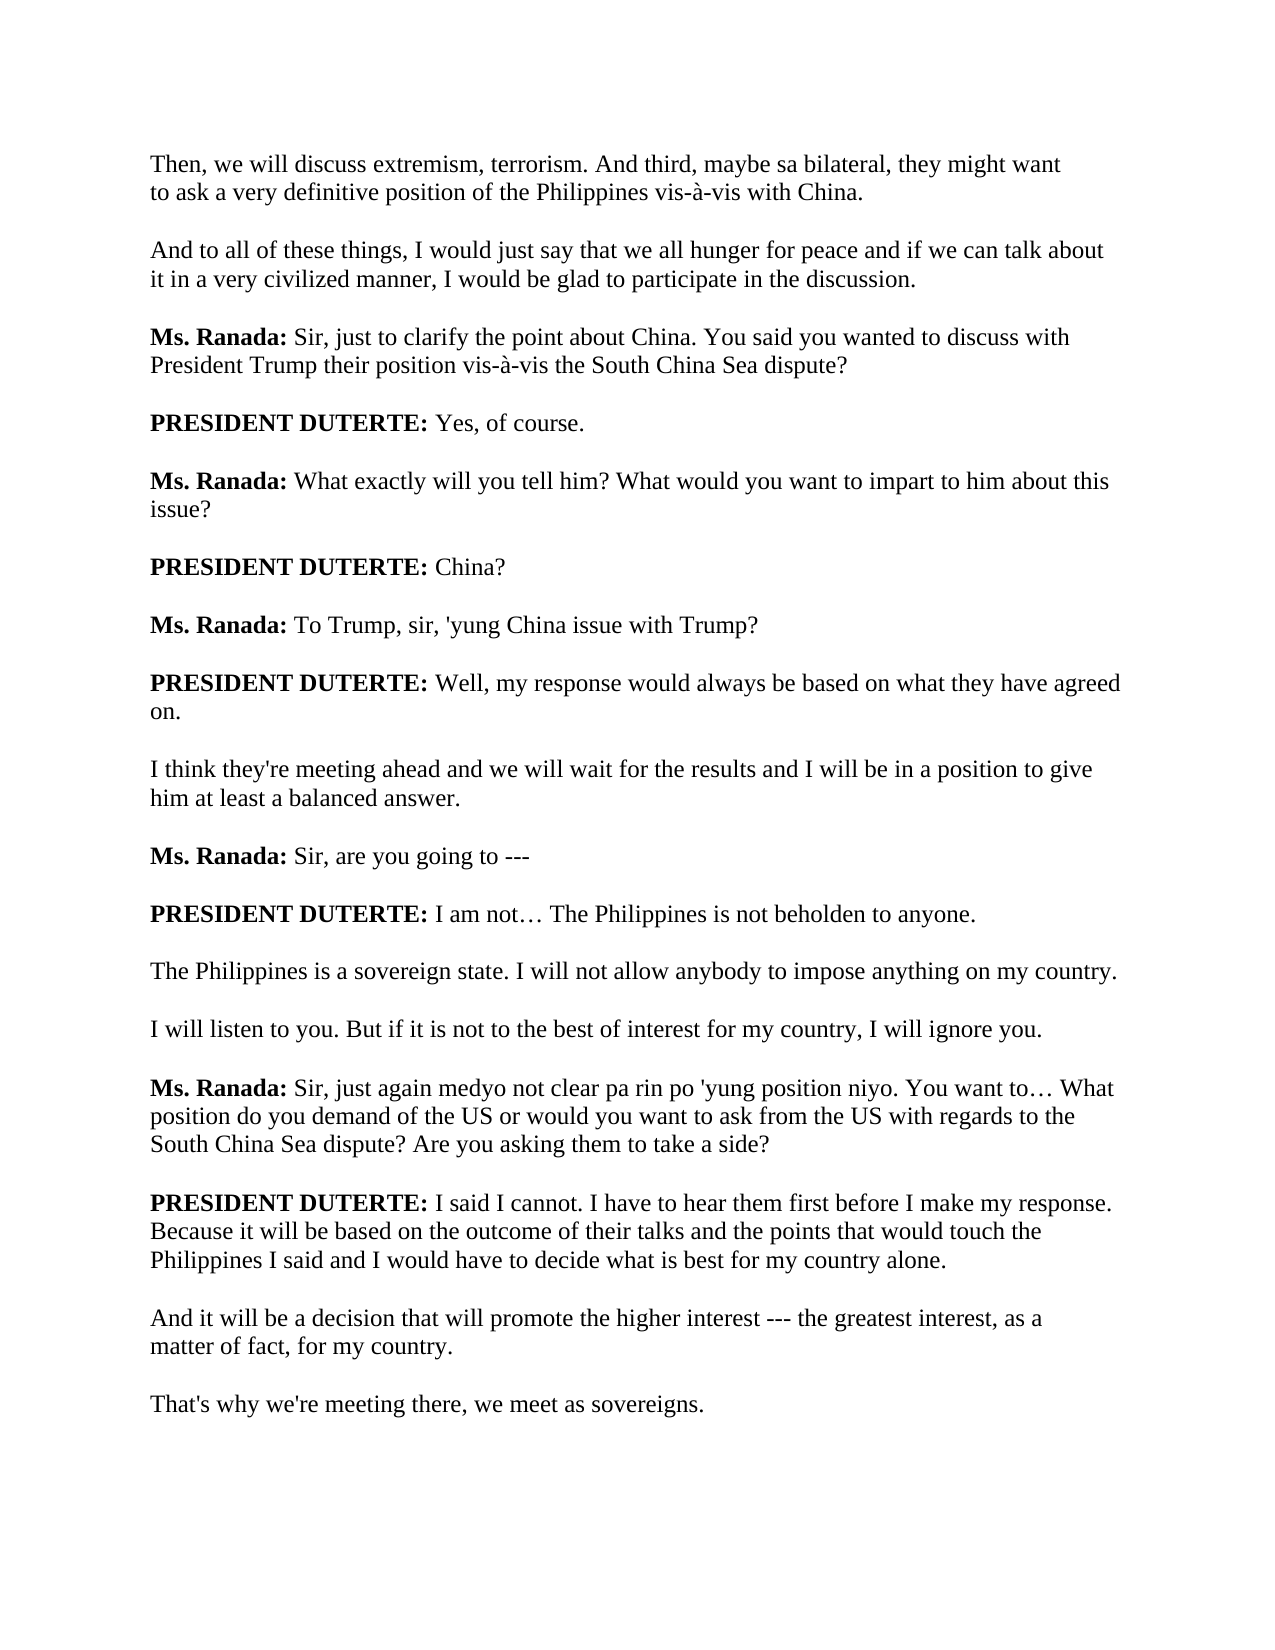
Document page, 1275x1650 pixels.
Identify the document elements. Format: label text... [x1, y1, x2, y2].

text PRESIDENT DUTERTE: Yes, of course. [150, 408, 1125, 437]
text Ms. Ranada: Sir, are you going to --- [150, 841, 1125, 869]
text Ms. Ranada: Sir, just again medyo not clear pa rin po 'yung position niyo. You want to… What position do you demand of the US or would you want to ask from the US with regards to the South China Sea dispute? Are you asking them to take a side? [150, 1073, 1114, 1158]
text Ms. Ranada: To Trump, sir, 'yung China issue with Trump? [150, 610, 1125, 639]
text Ms. Ranada: What exactly will you tell him? What would you want to impart to him about this issue? [150, 467, 1110, 523]
text PRESIDENT DUTERTE: China? [150, 552, 1125, 581]
text The Philippines is a sovereign state. I will not allow anybody to impose anything on my country. [150, 956, 1125, 985]
text PRESIDENT DUTERTE: I am not… The Philippines is not beholden to anyone. [150, 899, 1125, 927]
text And it will be a decision that will promote the higher interest --- the greatest interest, as a matter of fact, for my country. [150, 1304, 1112, 1360]
text PRESIDENT DUTERTE: Well, my response would always be based on what they have agreed on. [150, 669, 1121, 725]
text PRESIDENT DUTERTE: I said I cannot. I have to hear them first before I make my response. Because it will be based on the outcome of their talks and the points that would touch the Philippines I said and I would have to decide what is best for my country alone. [150, 1189, 1112, 1273]
text I will listen to you. But if it is not to the best of interest for my country, I will ignore you. [150, 1014, 1125, 1043]
text That's why we're meeting there, we meet as sovereigns. [150, 1389, 1125, 1418]
text I think they're meeting ahead and we will wait for the results and I will be in a position to give him at least a balanced answer. [150, 756, 1094, 811]
text And to all of these things, I would just say that we all hunger for peace and if we can talk about it in a very civilized manner, I would be glad to participate in the discussion. [150, 237, 1123, 292]
text Then, we will discuss extremism, terrorism. And third, maybe sa bilateral, they might want to ask a very definitive position of the Philippines vis-à-vis with China. [150, 150, 1085, 206]
text Ms. Ranada: Sir, just to clarify the point about China. You said you wanted to discuss with President Trump their position vis-à-vis the South China Sea dispute? [150, 323, 1071, 378]
